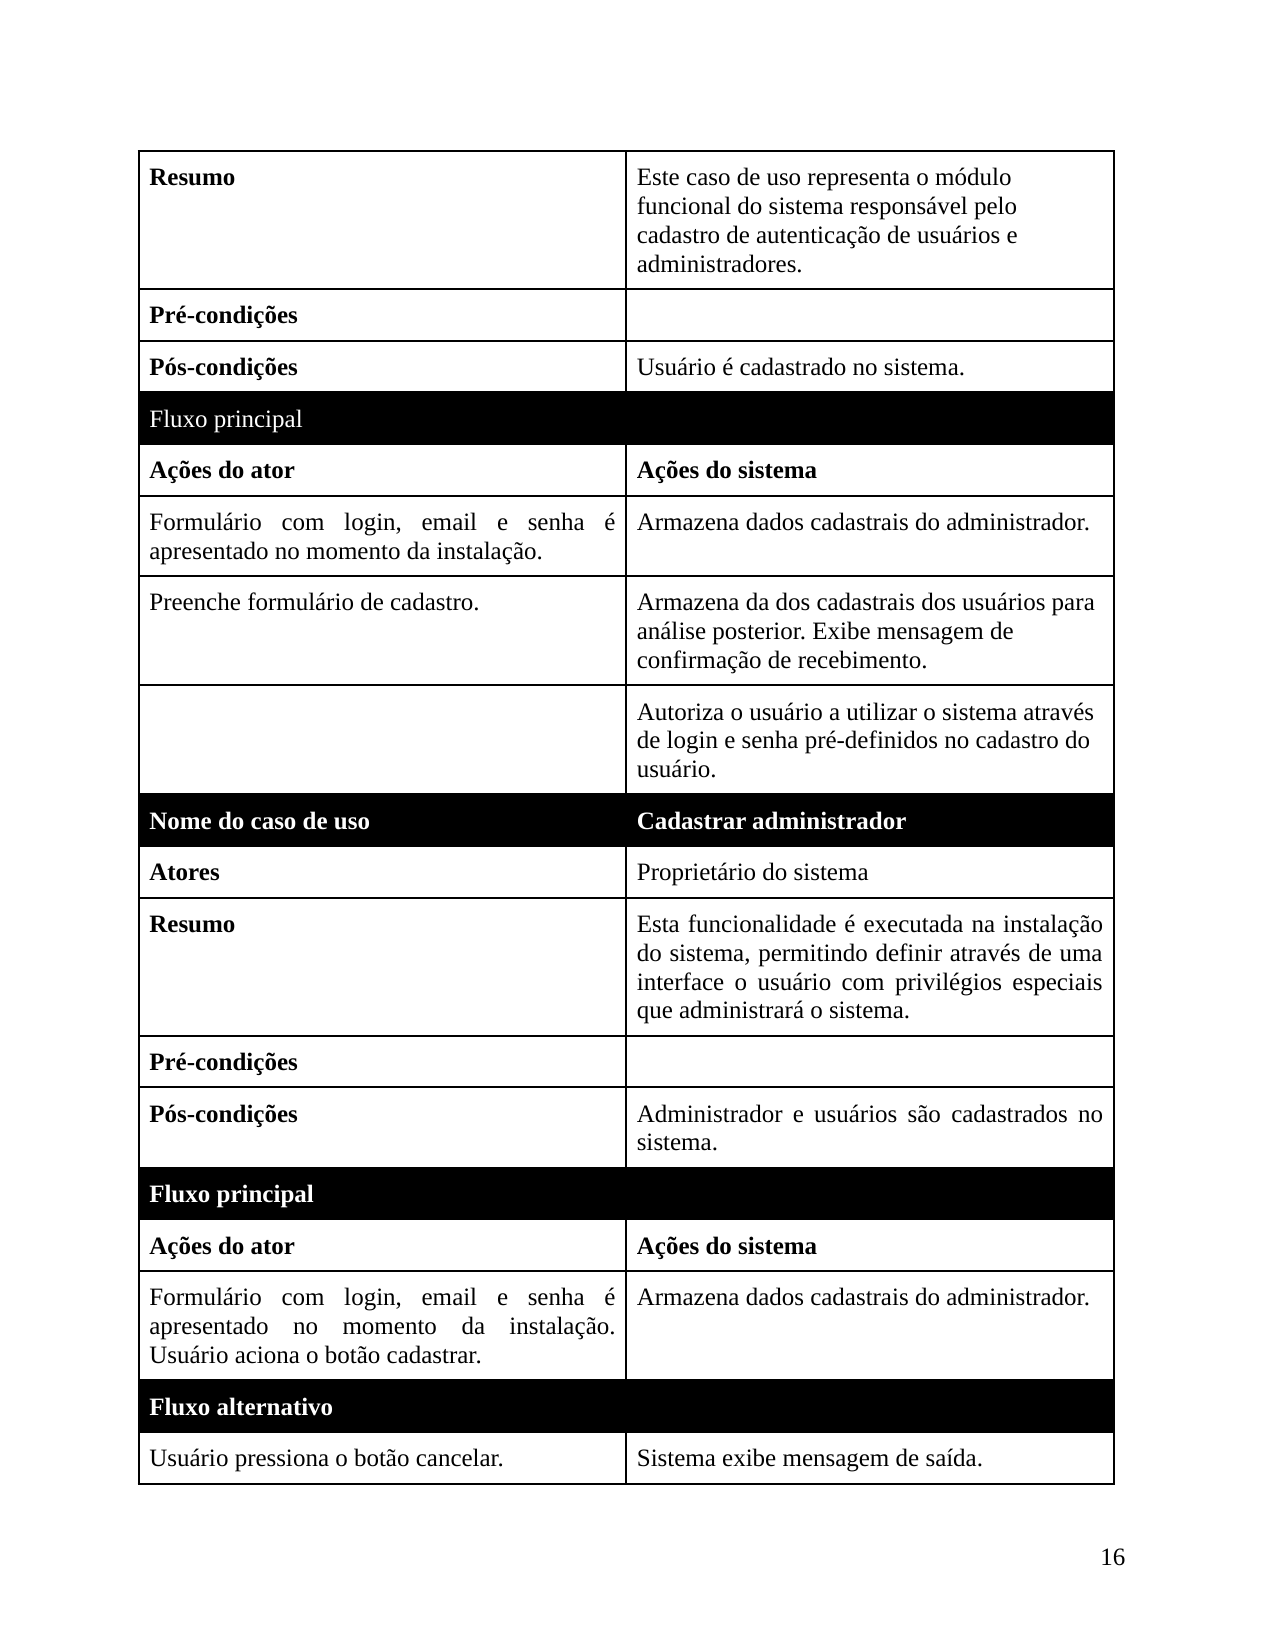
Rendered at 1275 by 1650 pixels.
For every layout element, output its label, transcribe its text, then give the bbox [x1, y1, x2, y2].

table_cell Pré-condições [140, 1037, 625, 1086]
table_cell Fluxo alternativo [140, 1381, 625, 1431]
table_cell Administrador e usuários são cadastrados no sistema. [627, 1088, 1113, 1167]
table_cell Pós-condições [140, 342, 625, 391]
table_cell Preenche formulário de cadastro. [140, 577, 625, 684]
table_cell Resumo [140, 152, 625, 288]
table_cell Fluxo principal [140, 1169, 625, 1218]
table_cell Fluxo principal [140, 393, 625, 443]
table_cell Nome do caso de uso [140, 795, 625, 845]
table_cell [627, 1169, 1113, 1218]
table_cell Esta funcionalidade é executada na instalação do sistema, permitindo definir através de uma interface o usuário com privilégios especiais que administrará o sistema. [627, 899, 1113, 1034]
table_cell [627, 290, 1113, 339]
table_cell Atores [140, 847, 625, 897]
table_cell Armazena dados cadastrais do administrador. [627, 497, 1113, 575]
table_cell Formulário com login, email e senha é apresentado no momento da instalação. [140, 497, 625, 575]
table_cell Este caso de uso representa o módulo funcional do sistema responsável pelo cadastro de autenticação de usuários e administradores. [627, 152, 1113, 288]
table_cell Ações do ator [140, 1220, 625, 1270]
table_cell Resumo [140, 899, 625, 1034]
table_cell Ações do sistema [627, 1220, 1113, 1270]
table_cell Armazena dados cadastrais do administrador. [627, 1272, 1113, 1379]
table_cell Armazena da dos cadastrais dos usuários para análise posterior. Exibe mensagem de confirmação de recebimento. [627, 577, 1113, 684]
table_cell Ações do sistema [627, 445, 1113, 494]
table_cell Autoriza o usuário a utilizar o sistema através de login e senha pré-definidos no cadastro do usuário. [627, 686, 1113, 793]
table_cell Cadastrar administrador [627, 795, 1113, 845]
table_cell Formulário com login, email e senha é apresentado no momento da instalação. Usuário aciona o botão cadastrar. [140, 1272, 625, 1379]
table_cell Proprietário do sistema [627, 847, 1113, 897]
table_cell [140, 686, 625, 793]
table_cell Pré-condições [140, 290, 625, 339]
table_cell Usuário pressiona o botão cancelar. [140, 1433, 625, 1482]
table_cell Pós-condições [140, 1088, 625, 1167]
table_cell [627, 1037, 1113, 1086]
table_cell [627, 393, 1113, 443]
table_cell Ações do ator [140, 445, 625, 494]
table_cell Usuário é cadastrado no sistema. [627, 342, 1113, 391]
table_cell [627, 1381, 1113, 1431]
table_cell Sistema exibe mensagem de saída. [627, 1433, 1113, 1482]
